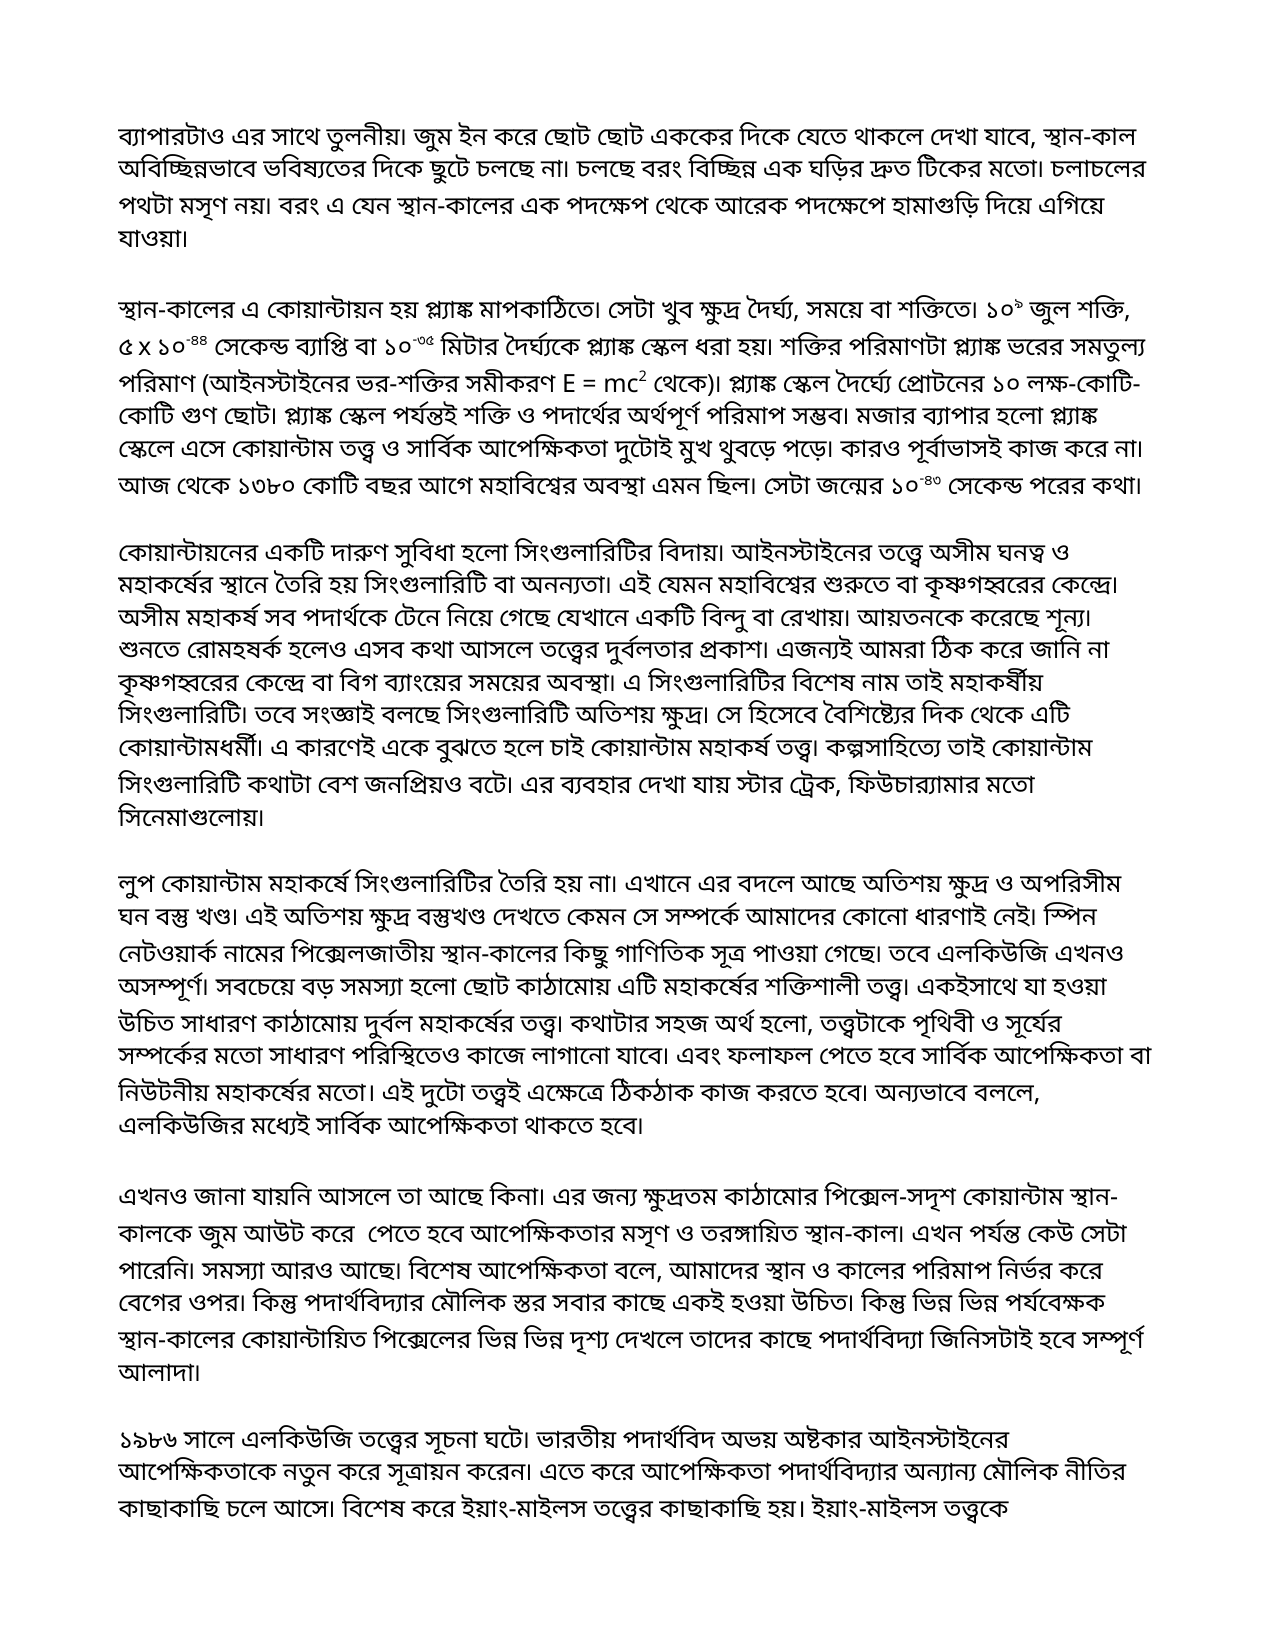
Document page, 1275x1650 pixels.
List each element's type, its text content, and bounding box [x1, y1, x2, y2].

text স্থান-কালের এ কোয়ান্টায়ন হয় প্ল্যাঙ্ক মাপকাঠিতে৷ সেটা খুব ক্ষুদ্র দৈর্ঘ্য, সময়ে বা শক্তিতে৷ ১০৯ জুল শক্তি, ৫x১০-৪৪ সেকেন্ড ব্যাপ্তি বা ১০-৩৫ মিটার দৈর্ঘ্যকে প্ল্যাঙ্ক স্কেল ধরা হয়৷ শক্তির পরিমাণটা প্ল্যাঙ্ক ভরের সমতুল্য পরিমাণ (আইনস্টাইনের ভর-শক্তির সমীকরণ E = mc2 থেকে)৷ প্ল্যাঙ্ক স্কেল দৈর্ঘ্যে প্রোটনের ১০ লক্ষ-কোটি-কোটি গুণ ছোট৷ প্ল্যাঙ্ক স্কেল পর্যন্তই শক্তি ও পদার্থের অর্থপূর্ণ পরিমাপ সম্ভব৷ মজার ব্যাপার হলো প্ল্যাঙ্ক স্কেলে এসে কোয়ান্টাম তত্ত্ব ও সার্বিক আপেক্ষিকতা দুটোই মুখ থুবড়ে পড়ে৷ কারও পূর্বাভাসই কাজ করে না৷ আজ থেকে ১৩৮০ কোটি বছর আগে মহাবিশ্বের অবস্থা এমন ছিল৷ সেটা জন্মের ১০-৪৩ সেকেন্ড পরের কথা৷ [118, 291, 1157, 504]
text এখনও জানা যায়নি আসলে তা আছে কিনা৷ এর জন্য ক্ষুদ্রতম কাঠামোর পিক্সেল-সদৃশ কোয়ান্টাম স্থান-কালকে জুম আউট করে পেতে হবে আপেক্ষিকতার মসৃণ ও তরঙ্গায়িত স্থান-কাল৷ এখন পর্যন্ত কেউ সেটা পারেনি৷ সমস্যা আরও আছে৷ বিশেষ আপেক্ষিকতা বলে, আমাদের স্থান ও কালের পরিমাপ নির্ভর করে বেগের ওপর৷ কিন্তু পদার্থবিদ্যার মৌলিক স্তর সবার কাছে একই হওয়া উচিত৷ কিন্তু ভিন্ন ভিন্ন পর্যবেক্ষক স্থান-কালের কোয়ান্টায়িত পিক্সেলের ভিন্ন ভিন্ন দৃশ্য দেখলে তাদের কাছে পদার্থবিদ্যা জিনিসটাই হবে সম্পূর্ণ আলাদা৷ [118, 1178, 1157, 1392]
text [118, 1426, 1157, 1528]
text লুপ কোয়ান্টাম মহাকর্ষে সিংগুলারিটির তৈরি হয় না৷ এখানে এর বদলে আছে অতিশয় ক্ষুদ্র ও অপরিসীম ঘন বস্তু খণ্ড৷ এই অতিশয় ক্ষুদ্র বস্তুখণ্ড দেখতে কেমন সে সম্পর্কে আমাদের কোনো ধারণাই নেই৷ স্পিন নেটওয়ার্ক নামের পিক্সেলজাতীয় স্থান-কালের কিছু গাণিতিক সূত্র পাওয়া গেছে৷ তবে এলকিউজি এখনও অসম্পূর্ণ৷ সবচেয়ে বড় সমস্যা হলো ছোট কাঠামোয় এটি মহাকর্ষের শক্তিশালী তত্ত্ব৷ একইসাথে যা হওয়া উচিত সাধারণ কাঠামোয় দুর্বল মহাকর্ষের তত্ত্ব৷ কথাটার সহজ অর্থ হলো, তত্ত্বটাকে পৃথিবী ও সূর্যের সম্পর্কের মতো সাধারণ পরিস্থিতেও কাজে লাগানো যাবে৷ এবং ফলাফল পেতে হবে সার্বিক আপেক্ষিকতা বা নিউটনীয় মহাকর্ষের মতো। এই দুটো তত্ত্বই এক্ষেত্রে ঠিকঠাক কাজ করতে হবে৷ অন্যভাবে বললে, এলকিউজির মধ্যেই সার্বিক আপেক্ষিকতা থাকতে হবে৷ [118, 870, 1157, 1144]
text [118, 118, 1157, 257]
text কোয়ান্টায়নের একটি দারুণ সুবিধা হলো সিংগুলারিটির বিদায়৷ আইনস্টাইনের তত্ত্বে অসীম ঘনত্ব ও মহাকর্ষের স্থানে তৈরি হয় সিংগুলারিটি বা অনন্যতা৷ এই যেমন মহাবিশ্বের শুরুতে বা কৃষ্ণগহ্বরের কেন্দ্রে৷ অসীম মহাকর্ষ সব পদার্থকে টেনে নিয়ে গেছে যেখানে একটি বিন্দু বা রেখায়৷ আয়তনকে করেছে শূন্য৷ শুনতে রোমহষর্ক হলেও এসব কথা আসলে তত্ত্বের দুর্বলতার প্রকাশ৷ এজন্যই আমরা ঠিক করে জানি না কৃষ্ণগহ্বরের কেন্দ্রে বা বিগ ব্যাংয়ের সময়ের অবস্থা৷ এ সিংগুলারিটির বিশেষ নাম তাই মহাকর্ষীয় সিংগুলারিটি৷ তবে সংজ্ঞাই বলছে সিংগুলারিটি অতিশয় ক্ষুদ্র৷ সে হিসেবে বৈশিষ্ট্যের দিক থেকে এটি কোয়ান্টামধর্মী৷ এ কারণেই একে বুঝতে হলে চাই কোয়ান্টাম মহাকর্ষ তত্ত্ব৷ কল্পসাহিত্যে তাই কোয়ান্টাম সিংগুলারিটি কথাটা বেশ জনপ্রিয়ও বটে৷ এর ব্যবহার দেখা যায় স্টার ট্রেক, ফিউচার‍্যামার মতো সিনেমাগুলোয়৷ [118, 538, 1157, 836]
